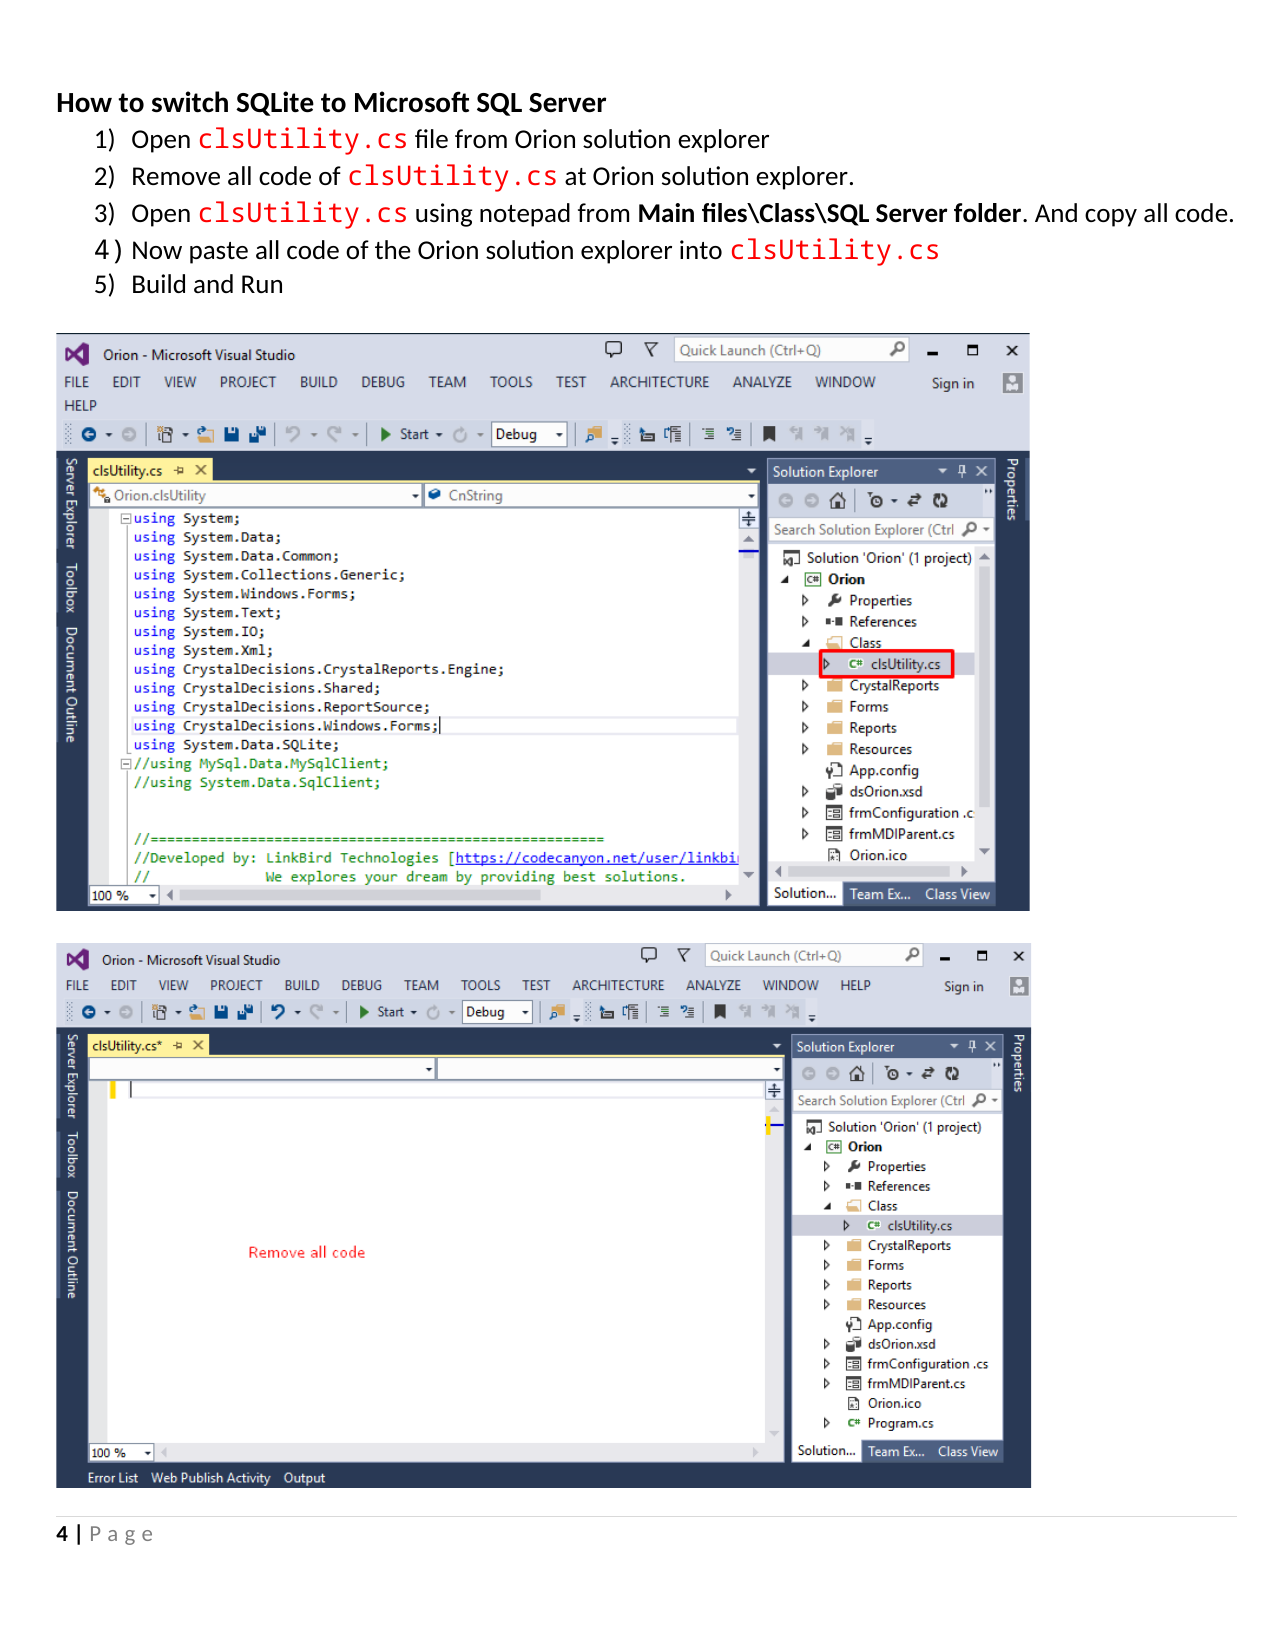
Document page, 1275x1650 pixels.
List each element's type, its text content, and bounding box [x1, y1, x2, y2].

text How to switch SQLite to Microsoft SQL Server [56, 84, 1237, 120]
list Open clsUtility.cs using notepad from Main files\Class\SQL Server folder. And copy all code. [94, 194, 1237, 231]
list Now paste all code of the Orion solution explorer into clsUtility.cs [94, 231, 1237, 267]
list Build and Run [94, 267, 1237, 301]
list Open clsUtility.cs file from Orion solution explorer [94, 120, 1237, 157]
list Remove all code of clsUtility.cs at Orion solution explorer. [94, 157, 1237, 194]
picture [56, 943, 1032, 1488]
picture [56, 333, 1030, 911]
